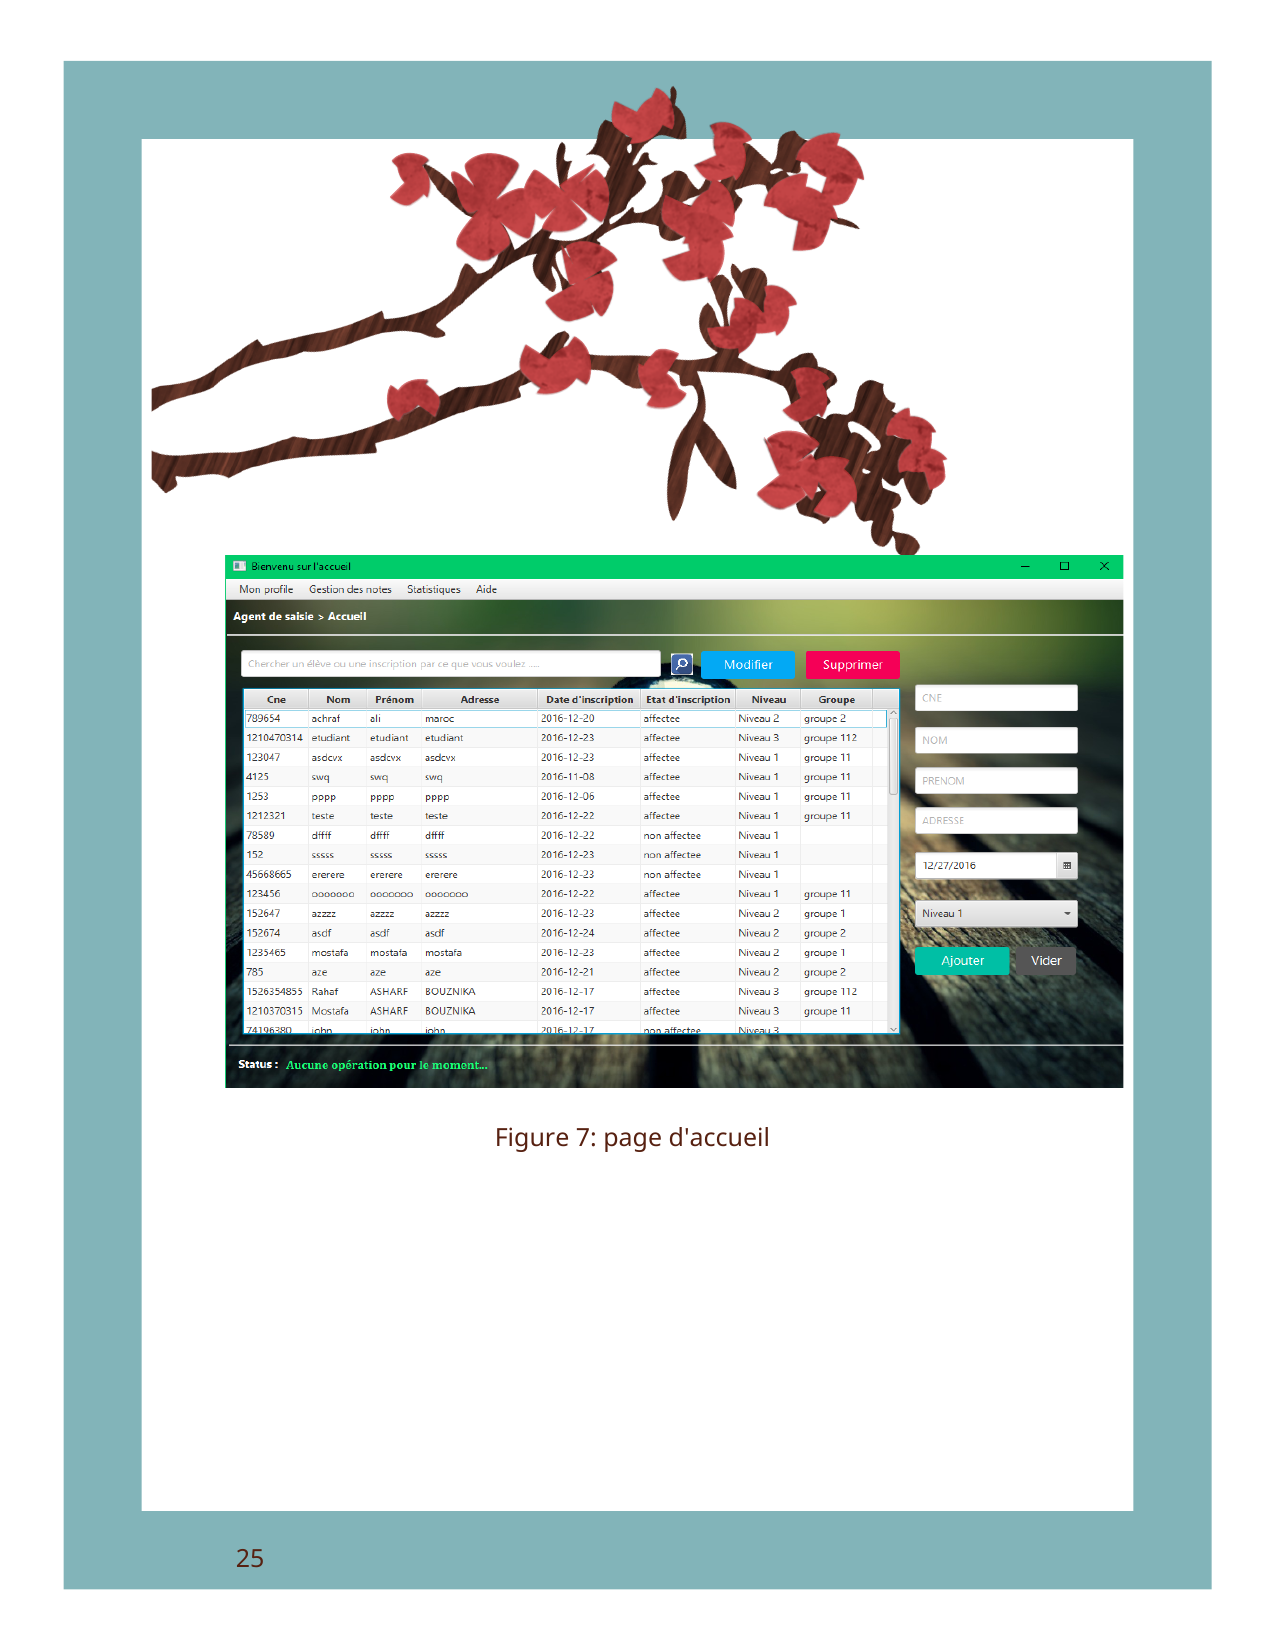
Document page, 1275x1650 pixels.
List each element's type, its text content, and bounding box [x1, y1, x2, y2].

text Figure 7: page d'accueil [225, 1119, 1039, 1154]
picture [151, 75, 1124, 1088]
